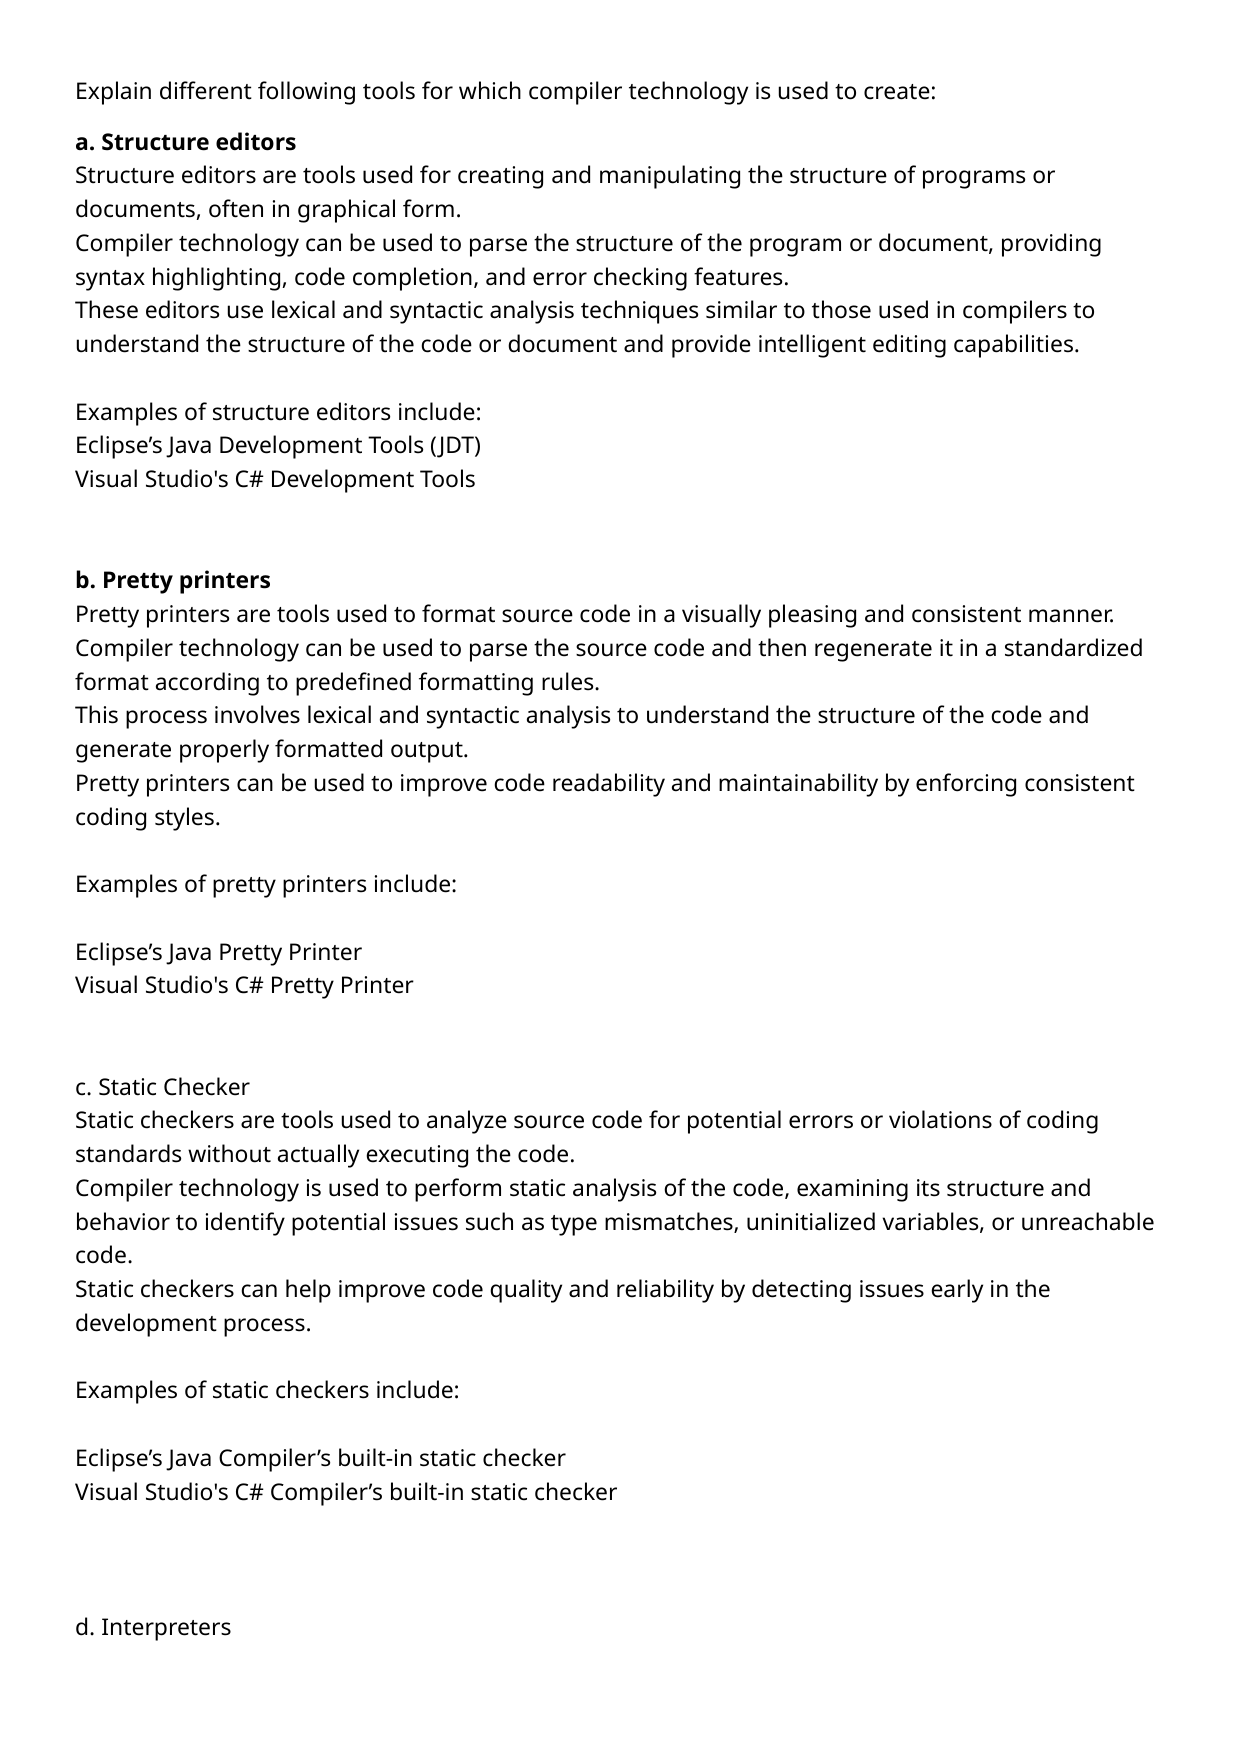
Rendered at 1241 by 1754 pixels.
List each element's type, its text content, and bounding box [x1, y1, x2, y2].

text Structure editors are tools used for creating and manipulating the structure of programs or documents, often in graphical form. [75, 159, 1165, 224]
text c. Static Checker [75, 1070, 1165, 1102]
text d. Interpreters [75, 1610, 1165, 1642]
text Pretty printers can be used to improve code readability and maintainability by enforcing consistent coding styles. [75, 767, 1165, 832]
text Compiler technology is used to perform static analysis of the code, examining its structure and behavior to identify potential issues such as type mismatches, uninitialized variables, or unreachable code. [75, 1172, 1165, 1270]
text These editors use lexical and syntactic analysis techniques similar to those used in compilers to understand the structure of the code or document and provide intelligent editing capabilities. [75, 294, 1165, 359]
text Explain different following tools for which compiler technology is used to create: [75, 75, 1165, 106]
text Static checkers can help improve code quality and reliability by detecting issues early in the development process. [75, 1273, 1165, 1338]
text Visual Studio's C# Development Tools [75, 463, 1165, 494]
text Visual Studio's C# Pretty Printer [75, 969, 1165, 1000]
text Examples of structure editors include: [75, 395, 1165, 427]
text Eclipse’s Java Pretty Printer [75, 935, 1165, 967]
text Visual Studio's C# Compiler’s built-in static checker [75, 1475, 1165, 1507]
text a. Structure editors [75, 125, 1165, 157]
text Pretty printers are tools used to format source code in a visually pleasing and consistent manner. [75, 598, 1165, 629]
text Eclipse’s Java Development Tools (JDT) [75, 429, 1165, 460]
text Examples of static checkers include: [75, 1374, 1165, 1405]
text b. Pretty printers [75, 564, 1165, 595]
text Eclipse’s Java Compiler’s built-in static checker [75, 1442, 1165, 1473]
text Compiler technology can be used to parse the source code and then regenerate it in a standardized format according to predefined formatting rules. [75, 632, 1165, 697]
text Examples of pretty printers include: [75, 868, 1165, 899]
text This process involves lexical and syntactic analysis to understand the structure of the code and generate properly formatted output. [75, 699, 1165, 764]
text Static checkers are tools used to analyze source code for potential errors or violations of coding standards without actually executing the code. [75, 1104, 1165, 1169]
text Compiler technology can be used to parse the structure of the program or document, providing syntax highlighting, code completion, and error checking features. [75, 227, 1165, 292]
